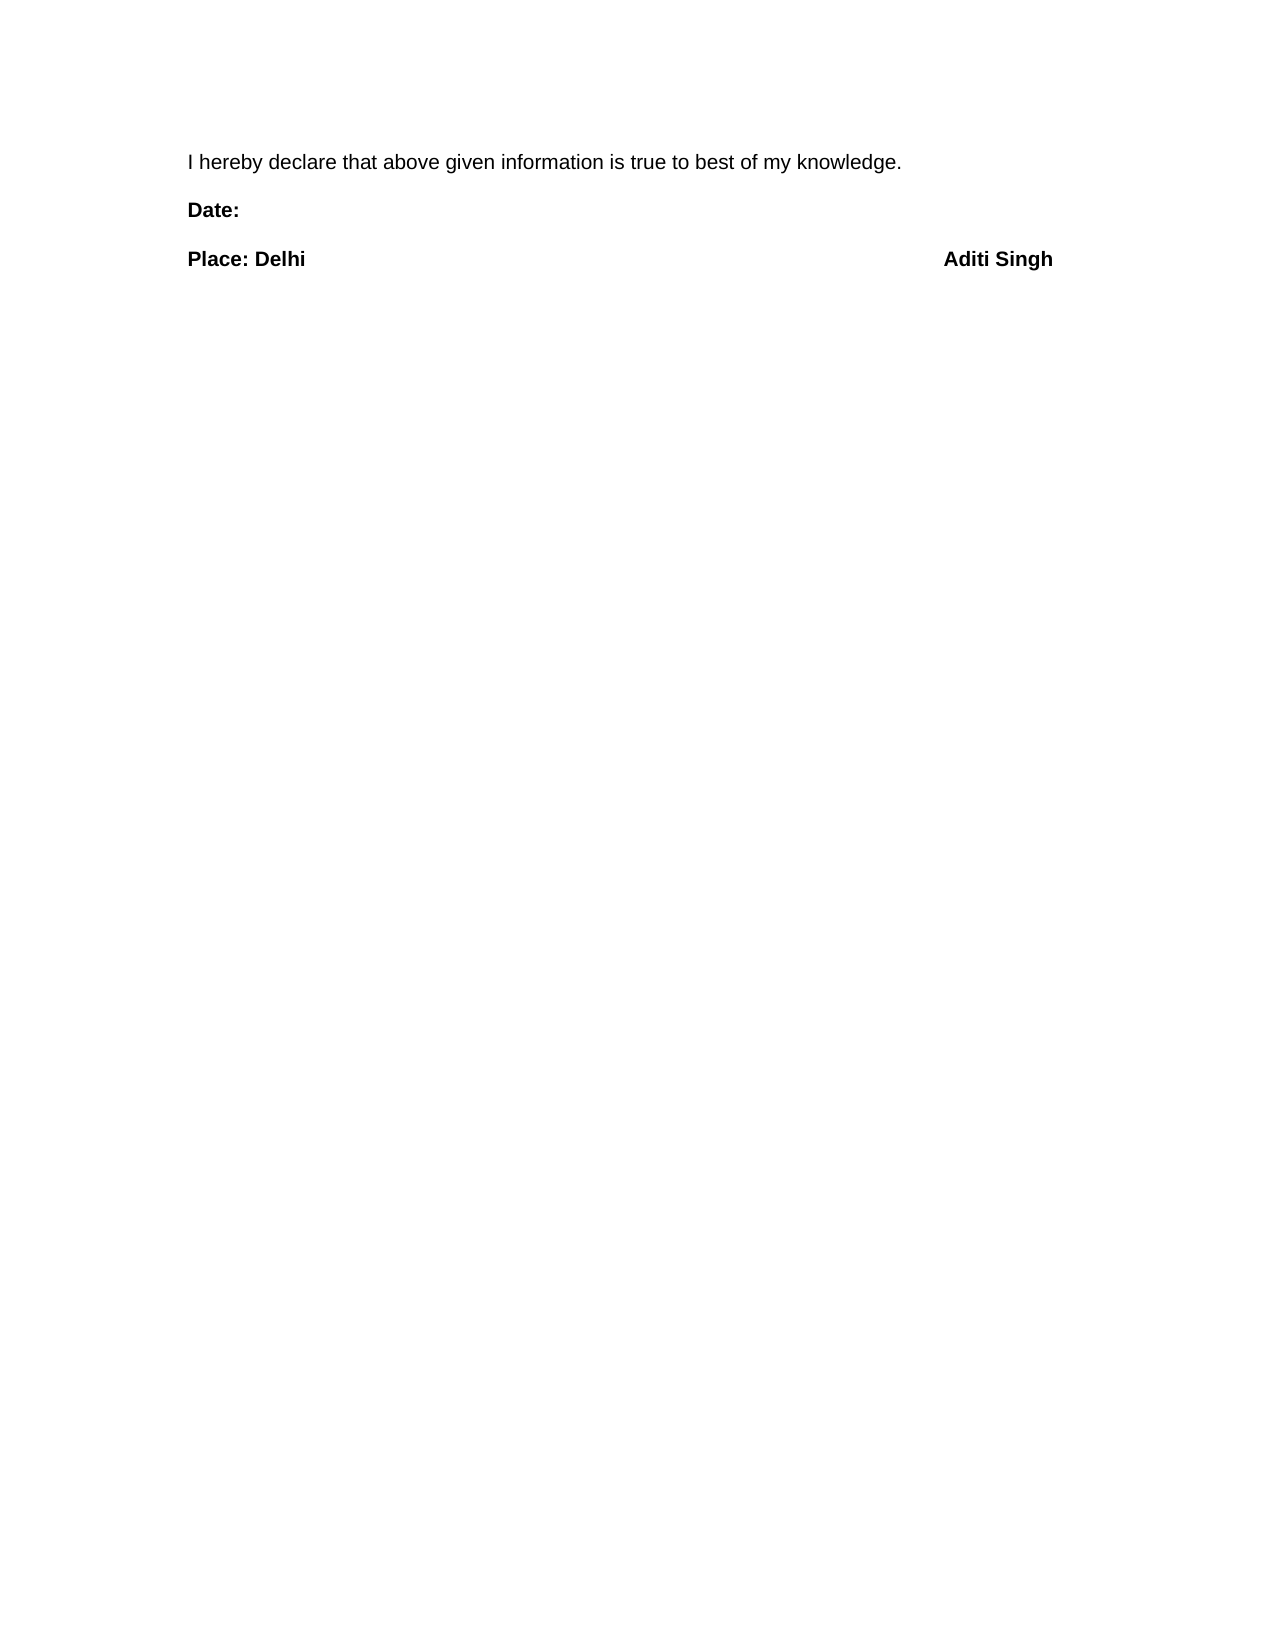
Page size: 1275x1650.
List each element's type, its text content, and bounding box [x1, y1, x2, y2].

text I hereby declare that above given information is true to best of my knowledge. [187, 150, 1087, 174]
text Date: [187, 198, 1087, 222]
text Place: Delhi Aditi Singh [187, 247, 1087, 271]
